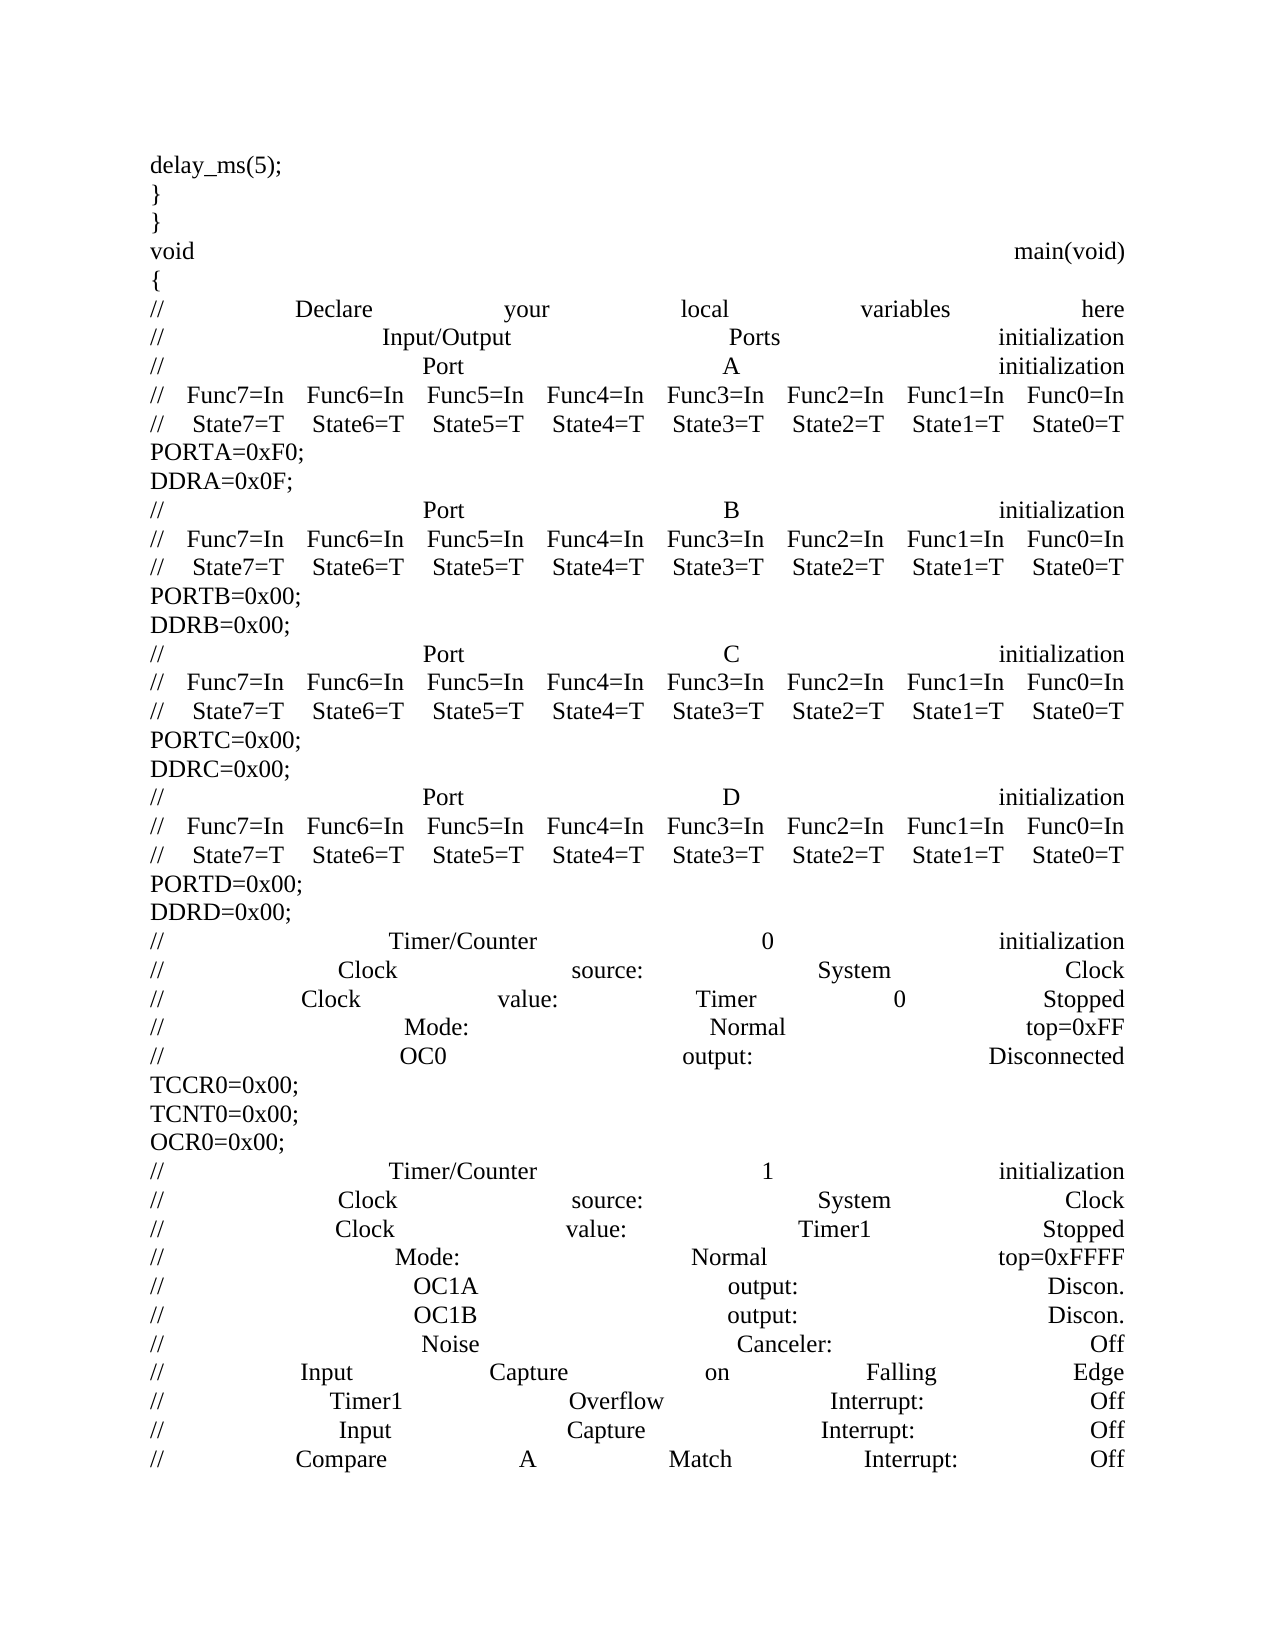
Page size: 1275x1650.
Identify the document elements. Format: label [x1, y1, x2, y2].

text [150, 150, 1125, 1472]
